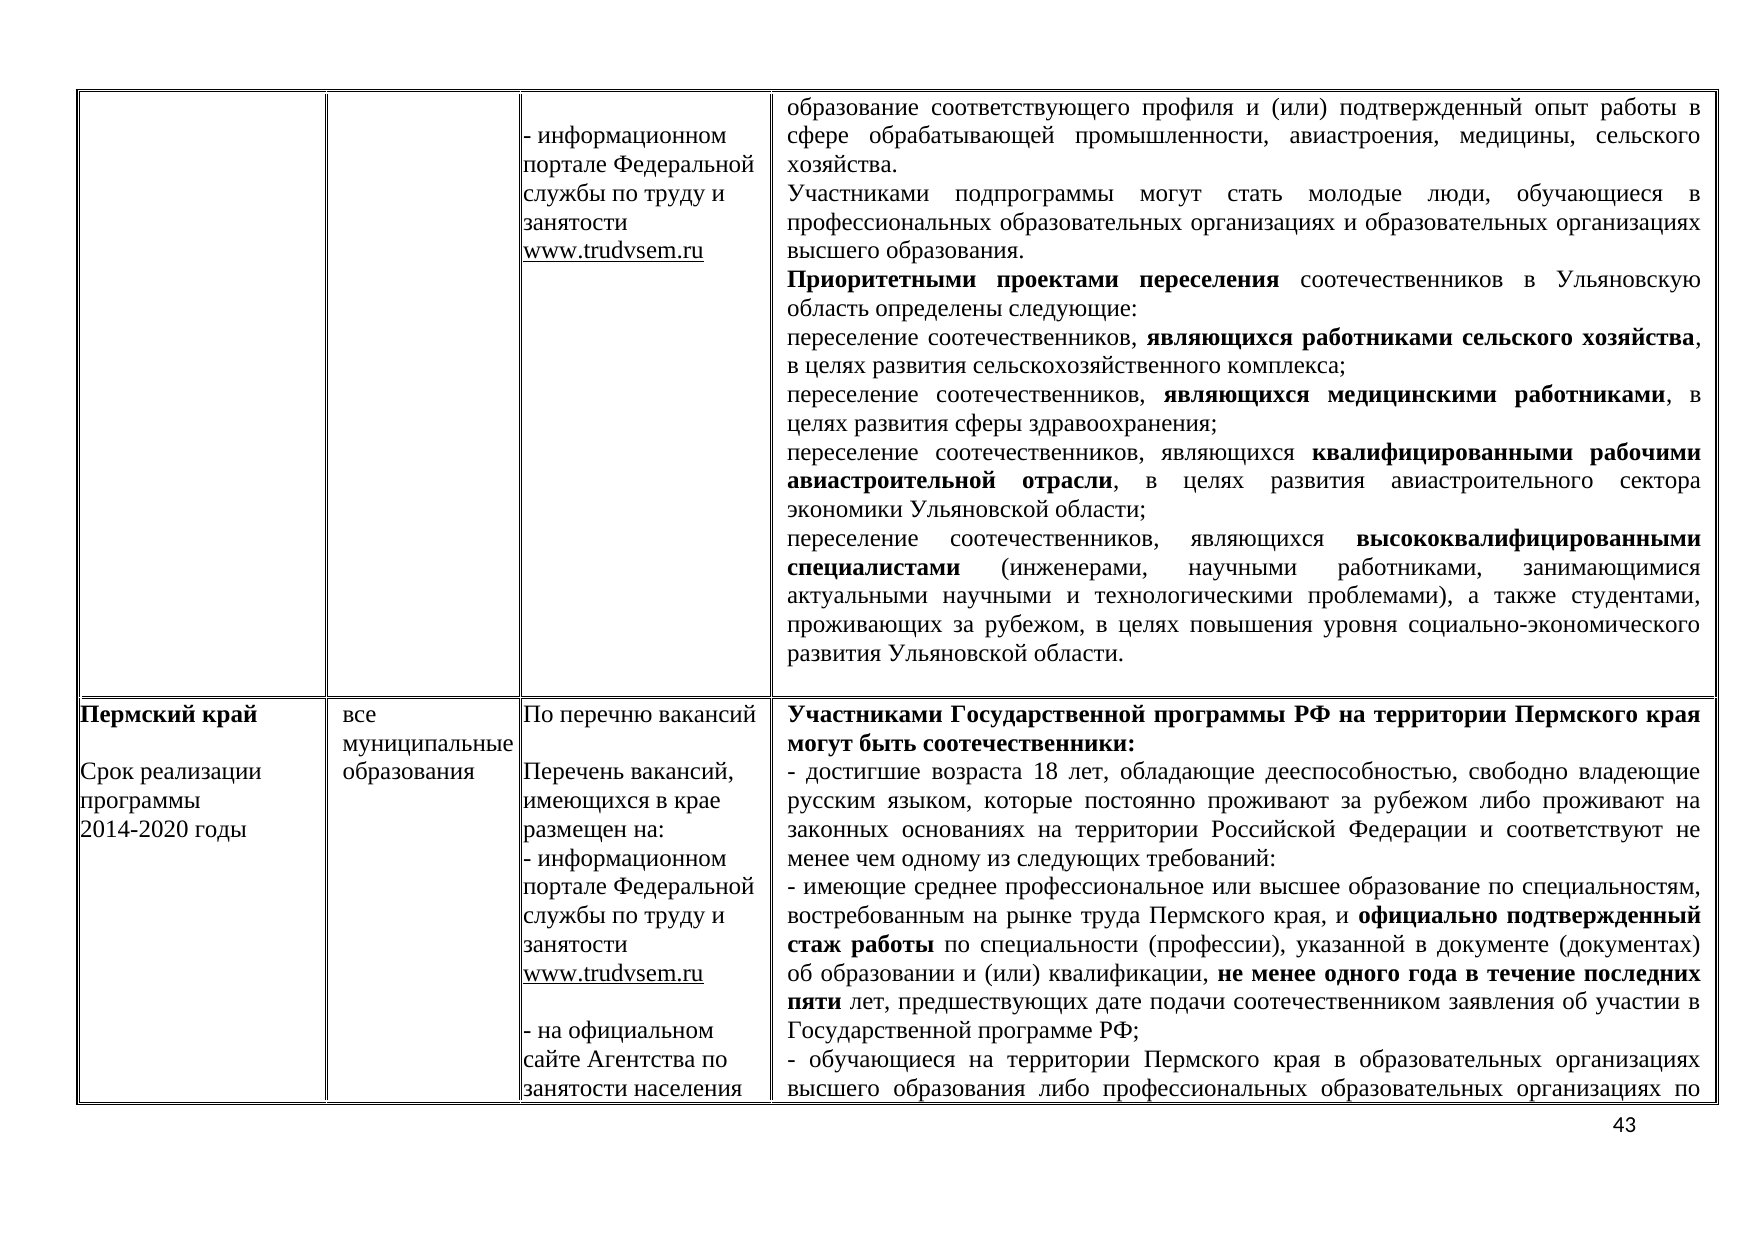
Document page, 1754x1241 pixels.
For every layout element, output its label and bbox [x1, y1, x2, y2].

table_cell [78, 696, 326, 1101]
table_cell [521, 699, 772, 1101]
table_cell [772, 696, 1717, 1101]
table_cell [521, 92, 772, 696]
table_cell [772, 92, 1715, 696]
table_cell [80, 92, 326, 696]
table_cell [326, 699, 521, 1101]
table_cell [326, 92, 521, 696]
